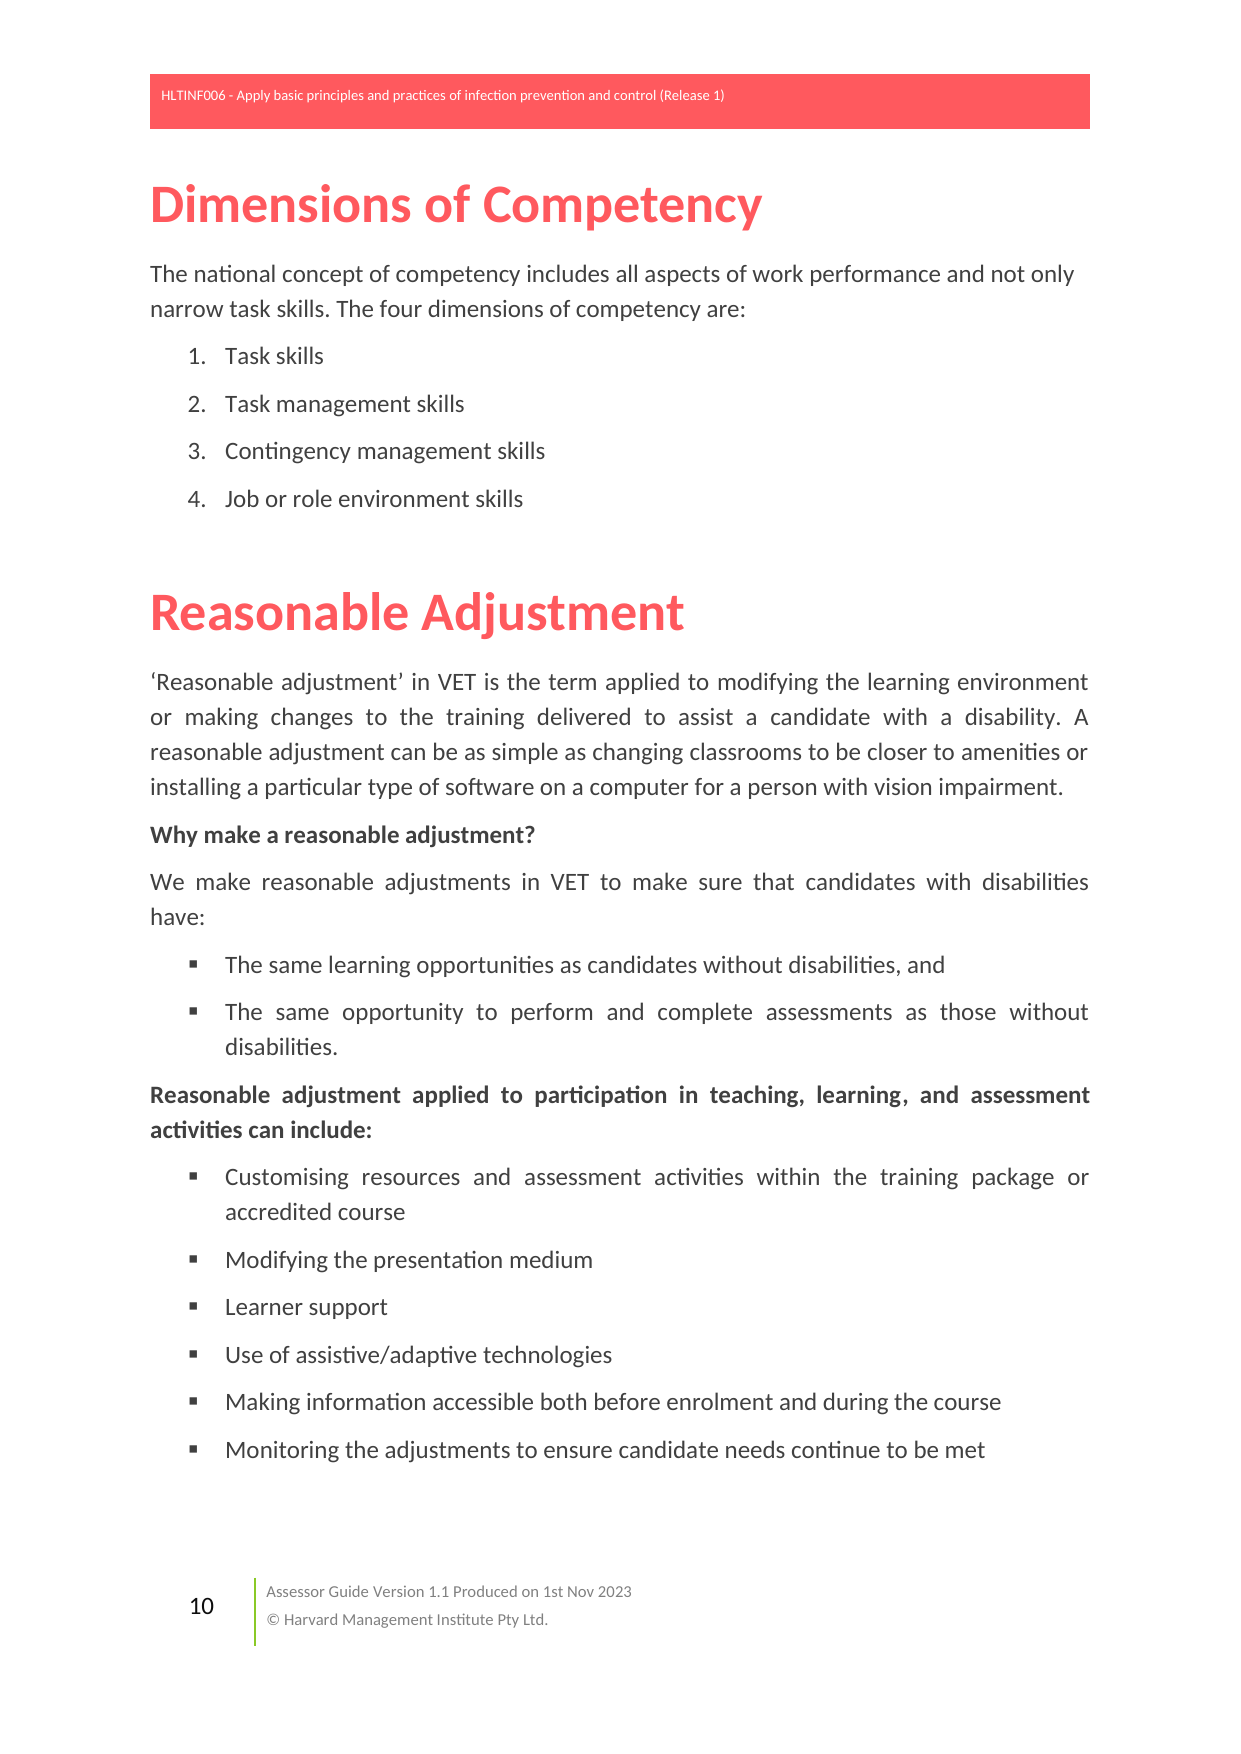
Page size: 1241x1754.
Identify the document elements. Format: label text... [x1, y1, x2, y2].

list Job or role environment skills [187, 483, 1090, 513]
text Why make a reasonable adjustment? [150, 819, 1090, 849]
list Learner support [187, 1291, 1090, 1322]
list Monitoring the adjustments to ensure candidate needs continue to be met [187, 1434, 1090, 1464]
list Modifying the presentation medium [187, 1244, 1090, 1274]
text ‘Reasonable adjustment’ in VET is the term applied to modifying the learning environment or making changes to the training delivered to assist a candidate with a disability. A reasonable adjustment can be as simple as changing classrooms to be closer to amenities or installing a particular type of software on a computer for a person with vision impairment. [150, 666, 1090, 802]
list Customising resources and assessment activities within the training package or accredited course [187, 1161, 1090, 1227]
list The same opportunity to perform and complete assessments as those without disabilities. [187, 996, 1090, 1062]
text The national concept of competency includes all aspects of work performance and not only narrow task skills. The four dimensions of competency are: [150, 258, 1090, 323]
list Use of assistive/adaptive technologies [187, 1339, 1090, 1369]
list Task management skills [187, 388, 1090, 418]
text Reasonable adjustment applied to participation in teaching, learning, and assessment activities can include: [150, 1079, 1090, 1144]
list Making information accessible both before enrolment and during the course [187, 1386, 1090, 1417]
list Contingency management skills [187, 435, 1090, 466]
subtitle Dimensions of Competency [150, 169, 1090, 236]
list The same learning opportunities as candidates without disabilities, and [187, 949, 1090, 979]
list Task skills [187, 340, 1090, 371]
text We make reasonable adjustments in VET to make sure that candidates with disabilities have: [150, 866, 1090, 932]
subtitle Reasonable Adjustment [150, 578, 1090, 644]
